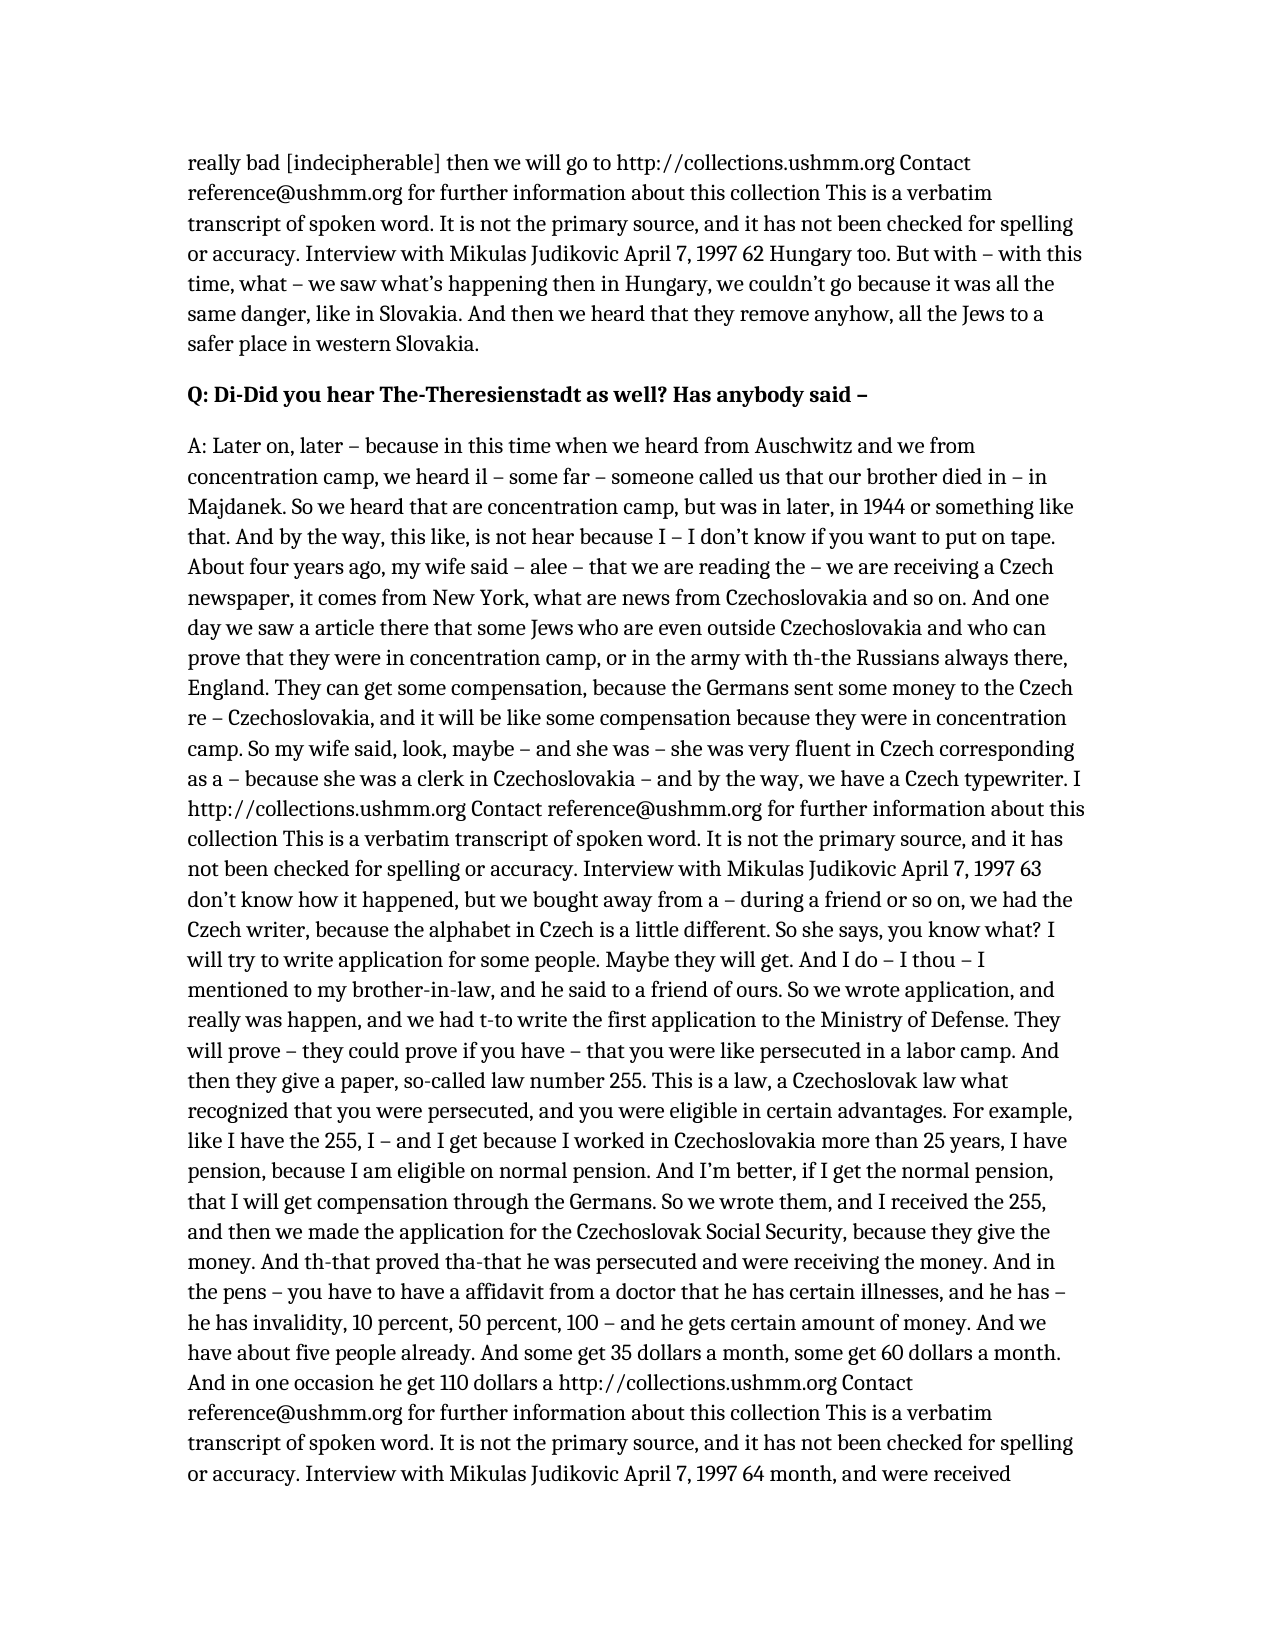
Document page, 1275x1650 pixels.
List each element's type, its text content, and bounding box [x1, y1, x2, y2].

text Q: Di-Did you hear The-Theresienstadt as well? Has anybody said – [187, 382, 1087, 409]
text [187, 150, 1087, 358]
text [187, 433, 1087, 1487]
